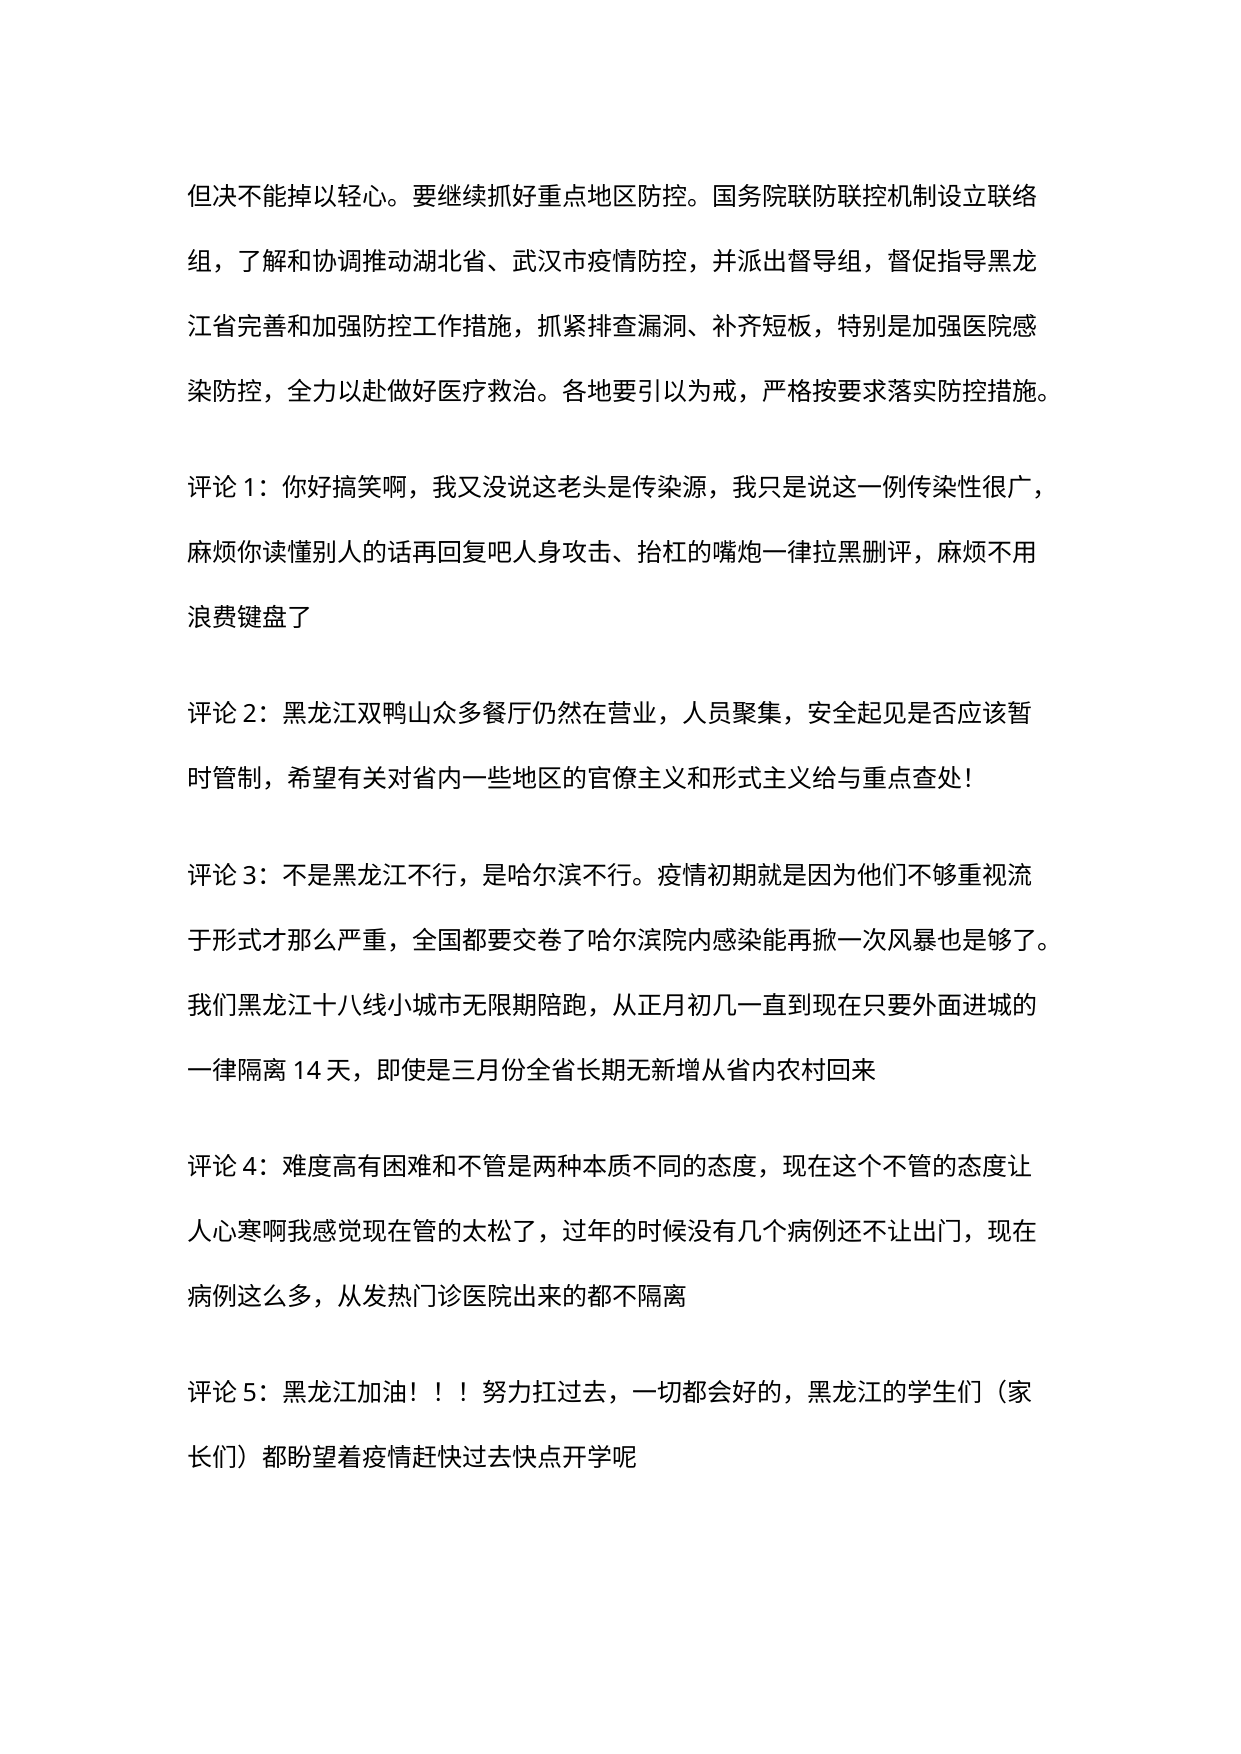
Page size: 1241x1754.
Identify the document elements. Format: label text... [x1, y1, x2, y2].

text 评论3：不是黑龙江不行，是哈尔滨不行。疫情初期就是因为他们不够重视流于形式才那么严重，全国都要交卷了哈尔滨院内感染能再掀一次风暴也是够了。我们黑龙江十八线小城市无限期陪跑，从正月初几一直到现在只要外面进城的一律隔离14天，即使是三月份全省长期无新增从省内农村回来 [187, 841, 1053, 1101]
text 评论4：难度高有困难和不管是两种本质不同的态度，现在这个不管的态度让人心寒啊我感觉现在管的太松了，过年的时候没有几个病例还不让出门，现在病例这么多，从发热门诊医院出来的都不隔离 [187, 1132, 1053, 1327]
text 评论2：黑龙江双鸭山众多餐厅仍然在营业，人员聚集，安全起见是否应该暂时管制，希望有关对省内一些地区的官僚主义和形式主义给与重点查处！ [187, 679, 1053, 809]
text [187, 162, 1053, 422]
text 评论1：你好搞笑啊，我又没说这老头是传染源，我只是说这一例传染性很广，麻烦你读懂别人的话再回复吧人身攻击、抬杠的嘴炮一律拉黑删评，麻烦不用浪费键盘了 [187, 453, 1053, 648]
text 评论5：黑龙江加油！！！努力扛过去，一切都会好的，黑龙江的学生们（家长们）都盼望着疫情赶快过去快点开学呢 [187, 1358, 1053, 1488]
